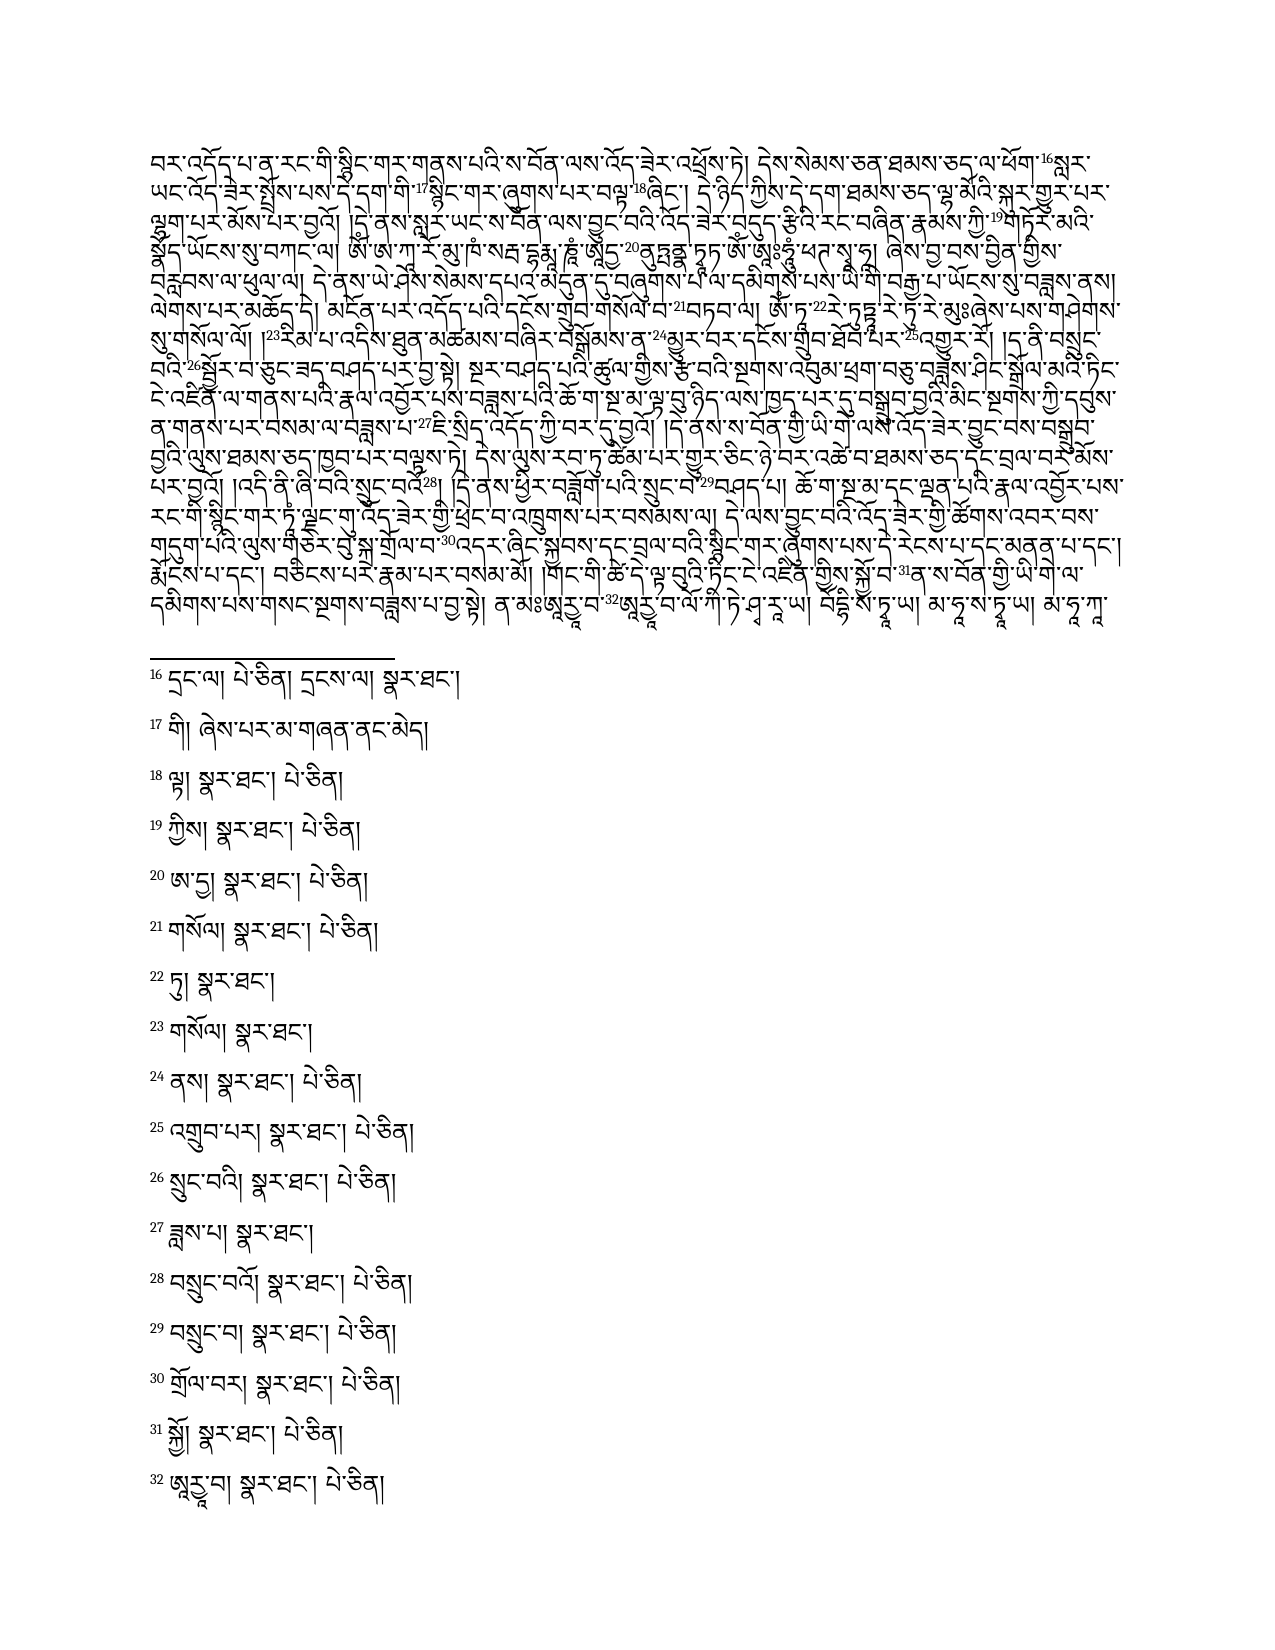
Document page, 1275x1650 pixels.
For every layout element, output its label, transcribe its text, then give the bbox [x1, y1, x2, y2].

text ༄༅༅། །རྒྱ་གར་སྐད་དུ། ཨཱརྱ་ཏཱ་རཱ་སཱ་དྷ་ནཾ། བོད་སྐད་དུ། འཕགས་མ་སྒྲོལ་མའི་སྒྲུབ་ཐབས། འཕགས་མ་སྒྲོལ་མ་ལ་ཕྱག་འཚལ་ལོ། །འཇིག་རྟེན་གསུམ་མགོན་ཡུམ་གྱུར་སྤྱན་ཡངས་མ། །སྒྲོལ་མའི་ཞབས་ཀྱི་•པདྨོར་རབ་བཏུད་ནས། །ཡུན་རིངས་བླ་མ་བསྟེན་ལས་གང་འོངས་པའི། །སྒྲུབ་ཐབས་ཆོ་ག་བསྡུས་པ་བཤད་པར་བྱ། །ཡིད་འོང་གནས་ནི་གང་ཡང་རུང །།མེ་ཏོག་དྲི་ཞིམ་གཅལ་བཀྲམ་སྟེ །།སྤོས་ཀྱིས་ཉམས་དགར་བྱས་ནས་ནི། །དེ་དབུས་སྟན་བཟང་བདེ་བ་ལ། །སྲིད་པའི་བདེ་བ་ཡོངས་སྤངས་པའི། །རྣལ་འབྱོར་ཅན་གྱིས་ཉེར་འདུག་ནས། །སྙིང་གའི་ས་བོན་ལས་བྱུང་བའི། །འོད་ཟེར་ཚོགས་ཀྱིས་བླ་མ་དང་། །སངས་རྒྱས་བྱང་ཆུབ་སེམས་དཔའ་རྣམས། །སྤྱན་དྲངས་དེ་བདག་མདུན་ཉིད་དུ། །མཆོད་པས་ཡང་དག་རབ་མཆོད་ནས། །དཀོན་མཆོག་གསུམ་སོགས་རྗེས་དྲན་བྱ། །ཨོཾ་སྭ་ཤུདྡྷཿསརྦ་དྷརྨཱཿསྭ་བྷཱ་བ་ཤུདྡྷོ྅ཧཾ། ཨོཾ་ཤཱུ་ནྱ་ཏཱ་ཛྙཱ་ན་བཛྲ་སྭ་བྷཱ་བ་ཨཱཏྨ་ཀོ྅ཧཾཧཾ། དེ་ནས་བརྟན་པ་དང་གཡོ་བ་ཐམས་ཅད་སྟོང་པ་ཉིད་དུ་རྣམ་པར་བསམ་མོ། །དེ་ནས་པཾ་ལས་བྱུང་བའི་པདྨ་ཚད་ཆེན་པོའི་དབུས་སུ་རབ་ཏུ་རྫོགས་པའི་ཟླ་བའི་དཀྱིལ་འཁོར་ལ་ཡི་གེ་ཏཱཾ་ལྗང་གུ་བསམས་ཏེ། དེ་ཡོངས་སུ་གྱུར་པ་ལས་བདག་ཉིད་ཡི་དམ་སྒྲོལ་མ་སྐུ་མདོག་ལྗང་གུ་ཞལ་གཅིག་ཕྱག་གཉིས་པ། གཡས་པ་མཆོག་སྦྱིན་པ། གཡོན་པ་ཨུཏྤལ་འཛིན་པ། རྒྱན་ཐམས་ཅད་ཀྱིས་བརྒྱན་པ། ལོ་བཅུ་དྲུག་ལོན་པ་ལྟ་བུ། གཟི་བརྗིད་བཟོད་པར་དཀའ་བ་དང་ལྡན་པ། ཞལ་ཅུང་ཟད་འཛུམ་པ་དང་ལྡན་པ། སྐྲའི་ཚོགས་ལྷག་པར་བཅིངས་ཤིང་ཟླ་བའི་འོད་ཅན། རྡོ་རྗེ་སྐྱིལ་མོ་ཀྲུང་གིས་ཟླ་བའི་དཀྱིལ་འཁོར་མནན་པ། སྤྱན་པདྨ་གཞོན་ནུའི་འདབ་མ་ལྟ་བུ། ཅུང་ཟད་འཛུམ་པ་མདུན་ཉིད་དུ་གཟིགས་པའི་འཕགས་མ་སྒྲོལ་མ་ནུ་མའི་དཀྱིལ་འཁོར་མཁྲེགས་པ་དང་ལྡན་པ་རྣམ་པར་བསམ་མོ། །དེ་ནས་རང་གི་སྙིང་གའི་ཏཱཾ་ལས་འོད་ཟེར་བྱུང་བ་རྣམས་ཀྱིས་རྗེ་བཙུན་མ་ཡང་དག་པར་བསྐུལ་ལ། ས་བོན་ལས་བྱུང་བའི་མཆོད་པ་རྣམས་ཀྱིས་ཡང་དག་པར་མཆོད་ནས་ཨུཏྤ་ལའི་ཕྱག་རྒྱས་རང་གི་ལུས་ལ་བསྟིམ་པར་བྱའོ། །དེ་ནས་གནས་ཇི་ལྟ་བ་རྣམས་སུ་རྣམ་པར་སྣང་མཛད་ལ་སོགས་པ་རྣམས་བསམ་ཞིང་། དེ་བཞིན་གཤེགས་པ་རྣམས་དབང་བསྐུར་བ་དོན་དུ་གཉེར་ཏེ། བདག་གི་དབུ་རྒྱན་ལ་གསུང་རྡོ་རྗེས་རྒྱས་གདབ་པར་བྱའོ། །དེའི་འོག་ཏུ་རང་གི་སྙིང་གར་ཟླ་བའི་དཀྱིལ་འཁོར་ལ་ཡི་གེ་ཏཱཾ་ལ་སོགས་པ་རྣམ་པར་བཀོད་པར་བྱ། སྤྲོ་བ་དང་བསྡུ་པའི་རིམ་པས་བསྒོམ་པར་བྱའོ། །གང་གི་ཚེ་སྐྱོ་བ་ན། ཨོཾ་ཏཱ་རེ་ཏུཏྟ་རེ་ཏུ་རེ་སྭཱ་ཧཱ། ཞེས་བྱ་བའི་སྔགས་བཟླས་སོ། །དེ་ནས་གང་གི་ཚེ་ལྡང་བར་འདོད་པ་ན་རང་གི་སྙིང་གར་གནས་པའི་ས་བོན་ལས་འོད་ཟེར་འཕྲོས་ཏེ། དེས་སེམས་ཅན་ཐམས་ཅད་ལ་ཕོག་སླར་ཡང་འོད་ཟེར་སྤྲོས་པས་དེ་དག་གི་སྙིང་གར་ཞུགས་པར་བལྟ་ཞིང་། དེ་ཉིད་ཀྱིས་དེ་དག་ཐམས་ཅད་ལྷ་མོའི་སྐུར་གྱུར་པར་ལྷག་པར་མོས་པར་བྱའོ། །དེ་ནས་སླར་ཡང་ས་བོན་ལས་བྱུང་བའི་འོད་ཟེར་བདུད་རྩིའི་རང་བཞིན་རྣམས་ཀྱི་གཏོར་མའི་སྣོད་ཡོངས་སུ་བཀང་ལ། ཨོཾ་ཨ་ཀཱ་རོ་མུ་ཁཾ་སརྦ་དྷརྨཱ་ཎཱཾ་ཨཱདྱ་ནུཏྤནྣ་ཏྭཱཏ་ཨོཾ་ཨཱཿཧཱུཾ་ཕཊ་སྭཱ་ཧཱ། ཞེས་བྱ་བས་བྱིན་གྱིས་བརླབས་ལ་ཕུལ་ལ། དེ་ནས་ཡེ་ཤེས་སེམས་དཔའ་མདུན་དུ་བཞུགས་པ་ལ་དམིགས་པས་ཡི་གེ་བརྒྱ་པ་ཡོངས་སུ་བཟླས་ནས། ལེགས་པར་མཆོད་དེ། མངོན་པར་འདོད་པའི་དངོས་གྲུབ་གསོལ་བ་བཏབ་ལ། ཨོཾ་ཏཱ་རེ་ཏུཏྟཱ་རེ་ཏུ་རེ་མུཿཞེས་པས་གཤེགས་སུ་གསོལ་ལོ། །རིམ་པ་འདིས་ཐུན་མཚམས་བཞིར་བསྒོམས་ན་མྱུར་བར་དངོས་གྲུབ་ཐོབ་པར་འགྱུར་རོ། །ད་ནི་བསྲུང་བའི་སྦྱོར་བ་ཅུང་ཟད་བཤད་པར་བྱ་སྟེ། སྔར་བཤད་པའི་ཚུལ་གྱིས་རྩ་བའི་སྔགས་འབུམ་ཕྲག་བཅུ་བཟླས་ཤིང་སྒྲོལ་མའི་ཏིང་ངེ་འཛིན་ལ་གནས་པའི་རྣལ་འབྱོར་པས་བཟླས་པའི་ཆོ་ག་སྔ་མ་ལྟ་བུ་ཉིད་ལས་ཁྱད་པར་དུ་བསྒྲུབ་བྱའི་མིང་སྔགས་ཀྱི་དབུས་ན་གནས་པར་བསམ་ལ་བཟླས་པ་ཇི་སྲིད་འདོད་ཀྱི་བར་དུ་བྱའོ། །དེ་ནས་ས་བོན་གྱི་ཡི་གེ་ལས་འོད་ཟེར་བྱུང་བས་བསྒྲུབ་བྱའི་ལུས་ཐམས་ཅད་ཁྱབ་པར་བལྟས་ཏེ། དེས་ལུས་རབ་ཏུ་ཚིམ་པར་གྱུར་ཅིང་ཉེ་བར་འཚེ་བ་ཐམས་ཅད་དང་བྲལ་བར་མོས་པར་བྱའོ། །འདི་ནི་ཞི་བའི་སྲུང་བའོ། །དེ་ནས་ཕྱིར་བཟློག་པའི་སྲུང་བ་བཤད་པ། ཆོ་ག་སྔ་མ་དང་ལྡན་པའི་རྣལ་འབྱོར་པས་རང་གི་སྙིང་གར་ཏཱཾ་ལྗང་གུ་འོད་ཟེར་གྱི་ཕྲེང་བ་འཁྲུགས་པར་བསམས་ལ། དེ་ལས་བྱུང་བའི་འོད་ཟེར་གྱི་ཚོགས་འབར་བས་གདུག་པའི་ལུས་གཅེར་བུ་སྐྲ་གྲོལ་བ་འདར་ཞིང་སྐྱབས་དང་བྲལ་བའི་སྙིང་གར་ཞུགས་པས་དེ་རེངས་པ་དང་མནན་པ་དང་། རྨོངས་པ་དང་། བཅིངས་པར་རྣམ་པར་བསམ་མོ། །གང་གི་ཚེ་དེ་ལྟ་བུའི་ཏིང་ངེ་འཛིན་གྱིས་སྐྱོ་བ་ན་ས་བོན་གྱི་ཡི་གེ་ལ་དམིགས་པས་གསང་སྔགས་བཟླས་པ་བྱ་སྟེ། ན་མཿཨཱརྱཱ་བ་ཨཱརྱཱ་བ་ལོ་ཀི་ཏེ་ཤྭ་རཱ་ཡ། བོདྷི་ས་ཏྭཱ་ཡ། མ་ཧཱ་ས་ཏྭཱ་ཡ། མ་ཧཱ་ཀཱ་རུ་ཎི་ཀཱ་ཡ། ཏདྱ་ཐཱ། ཨོཾ་ཏཱ་རེ་ཏུཏྟཱ་རེ་ཏུ་རེ་སརྦ་དུཥྚཱན། པྲདུཥྚཱ་པྲདུཥྚཱ་ན། མ་མ་[ཀྲྀ་]ཏེ་ཛཾ་བྷ་ཡ། སྟྭཾ་བྷ་ཡ། མོ་ཧ་ཡ། བནྡྷ་ཡ། ཧཱུཾ་ཧཱུཾ་ཧཱུཾ། ཕཊ་ཕཊ་ཕཊ། སརྦྦ་དུཥྚཱན་སྟཾ་བྷ་ནི་ཏཱ་རེ་སྭཱ་ཧཱ། སྲུང་བ་འདི་དག་ཀྱང་ཐུན་མཚམས་བཞིར་བསྒོམ་པར་བྱའོ། །དེ་བཞིན་དུ་ལམ་དུ་འགྲོ་བས་ཏིང་ངེ་འཛིན་དང་བཅས་པས་མདུད་པ་དོར་ནས་སྔགས་དྲན་པ་དྲན་པ་དང་ལྡན་པར་ཕྱིན་ན་ཆོམ་རྐུན་དང་། སྟག་དང་། དོམ་དང་། དྲེད་དང། སྦྲུལ་དང་། ནགས་ཀྱི་བ་མེན་དང་། ཆུ་ལ་སྤྱོད་པ་རྣམས་ཀྱིས་བརྫི་བར་མི་ནུས་ཏེ། གང་གི་ཚེ་འཇིགས་པ་དང་བྲལ་བ་ན་མདུད་པ་སླར་དགྲོལ་བར་བྱའོ། །དེ་ལྟར་ཡུན་རིང་བླ་མ་བསྟེན་ལས་གང་ཐོབ་པའི། །སྒྲུབ་ཐབས་ཆོ་ག་འདི་ནི་ལེགས་བཀོད་པས། །སྒྲོལ་མ་ཞེས་གྲགས་སྲས་བཅས་བཞུགས་པའི་གནས། །གྲུ་འཛིན་དཔལ་དུ་འགྲོ་རྣམས་མྱུར་འགྲོ་ཤོག །འཕགས་མ་སྒྲོལ་མའི་སྒྲུབ་ཐབས་དཔལ་མར་མེ་མཛད་ཡེ་ཤེས་ཀྱིས་མཛད་པ་རྫོགས་སོ།། །།རྒྱ་གར་གྱི་མཁན་པོ་བུདྡྷ་ཀཱ་ར་བརྨ་དང་། བོད་ཀྱི་ལོ་ཙཱ་བ་དགེ་སློང་ཆོས་ཀྱི་ཤེས་རབ་ཀྱིས་བསྒྱུར་ཅིང་ཞུས་ཏེ་གཏན་ལ་ཕབ་པའོ།། །། [150, 150, 1125, 620]
